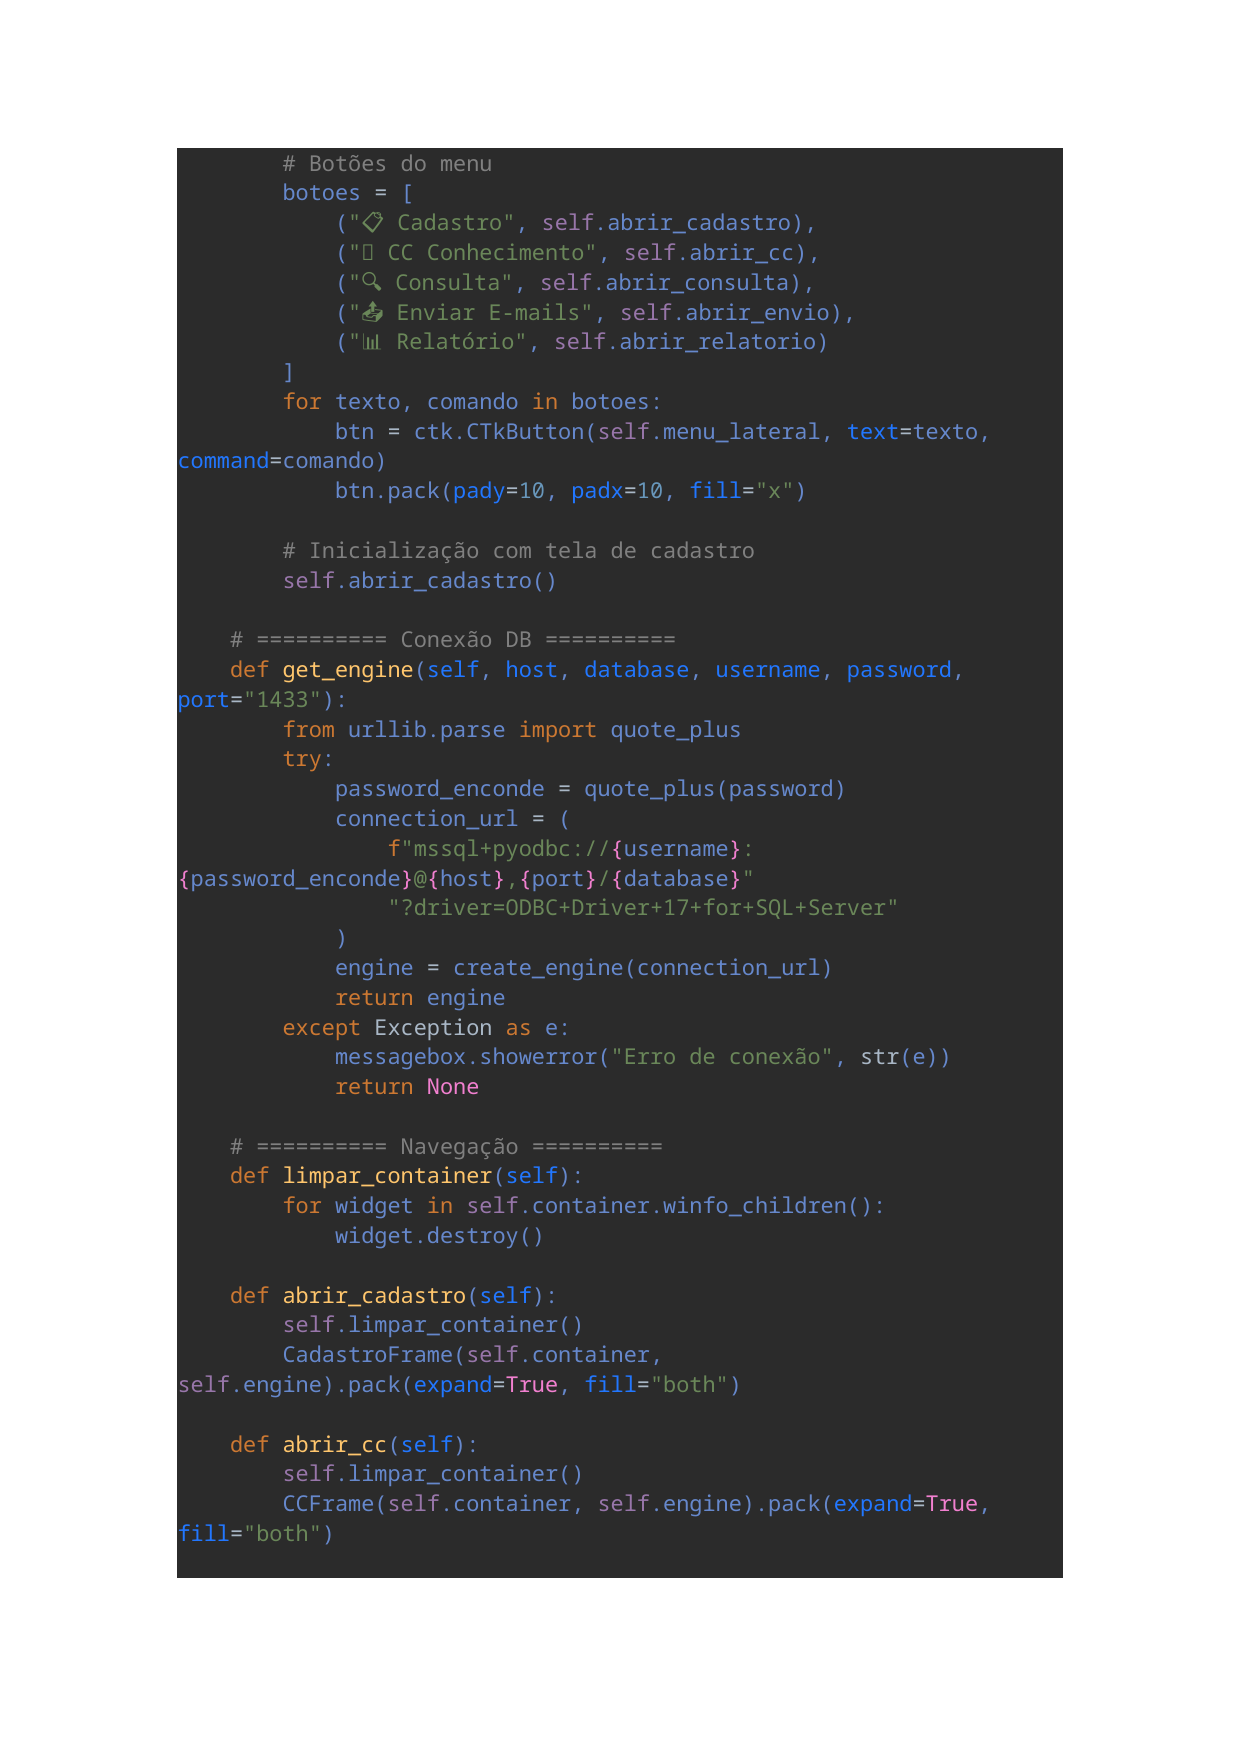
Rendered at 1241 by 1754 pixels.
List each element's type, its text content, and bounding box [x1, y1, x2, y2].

text # ========== Navegação ========== [177, 1131, 1063, 1161]
text ) [177, 922, 1063, 952]
text password_enconde = quote_plus(password) [177, 773, 1063, 803]
text return engine [177, 982, 1063, 1012]
text CadastroFrame(self.container, self.engine).pack(expand=True, fill="both") [177, 1339, 1063, 1399]
text ("🔍 Consulta", self.abrir_consulta), [177, 267, 1063, 297]
text from urllib.parse import quote_plus [177, 714, 1063, 743]
text def limpar_container(self): [177, 1161, 1063, 1190]
text f"mssql+pyodbc://{username}:{password_enconde}@{host},{port}/{database}" [177, 833, 1063, 892]
text "?driver=ODBC+Driver+17+for+SQL+Server" [177, 892, 1063, 922]
text self.abrir_cadastro() [177, 565, 1063, 594]
text botoes = [ [177, 177, 1063, 207]
text ("📊 Relatório", self.abrir_relatorio) [177, 326, 1063, 356]
text engine = create_engine(connection_url) [177, 952, 1063, 982]
text CCFrame(self.container, self.engine).pack(expand=True, fill="both") [177, 1488, 1063, 1548]
text for texto, comando in botoes: [177, 386, 1063, 416]
text def get_engine(self, host, database, username, password, port="1433"): [177, 654, 1063, 714]
text return None [177, 1071, 1063, 1101]
text self.limpar_container() [177, 1458, 1063, 1488]
text connection_url = ( [177, 803, 1063, 833]
text widget.destroy() [177, 1220, 1063, 1250]
text btn = ctk.CTkButton(self.menu_lateral, text=texto, command=comando) [177, 416, 1063, 475]
text ("📋 Cadastro", self.abrir_cadastro), [177, 207, 1063, 237]
text def abrir_cc(self): [177, 1429, 1063, 1458]
text messagebox.showerror("Erro de conexão", str(e)) [177, 1041, 1063, 1071]
text ("📧 CC Conhecimento", self.abrir_cc), [177, 237, 1063, 267]
text # ========== Conexão DB ========== [177, 624, 1063, 654]
text ] [177, 356, 1063, 386]
text # Botões do menu [177, 148, 1063, 177]
text except Exception as e: [177, 1012, 1063, 1041]
text ("📤 Enviar E-mails", self.abrir_envio), [177, 297, 1063, 326]
text # Inicialização com tela de cadastro [177, 535, 1063, 565]
text for widget in self.container.winfo_children(): [177, 1190, 1063, 1220]
text def abrir_cadastro(self): [177, 1280, 1063, 1309]
text btn.pack(pady=10, padx=10, fill="x") [177, 475, 1063, 505]
text try: [177, 743, 1063, 773]
text self.limpar_container() [177, 1309, 1063, 1339]
